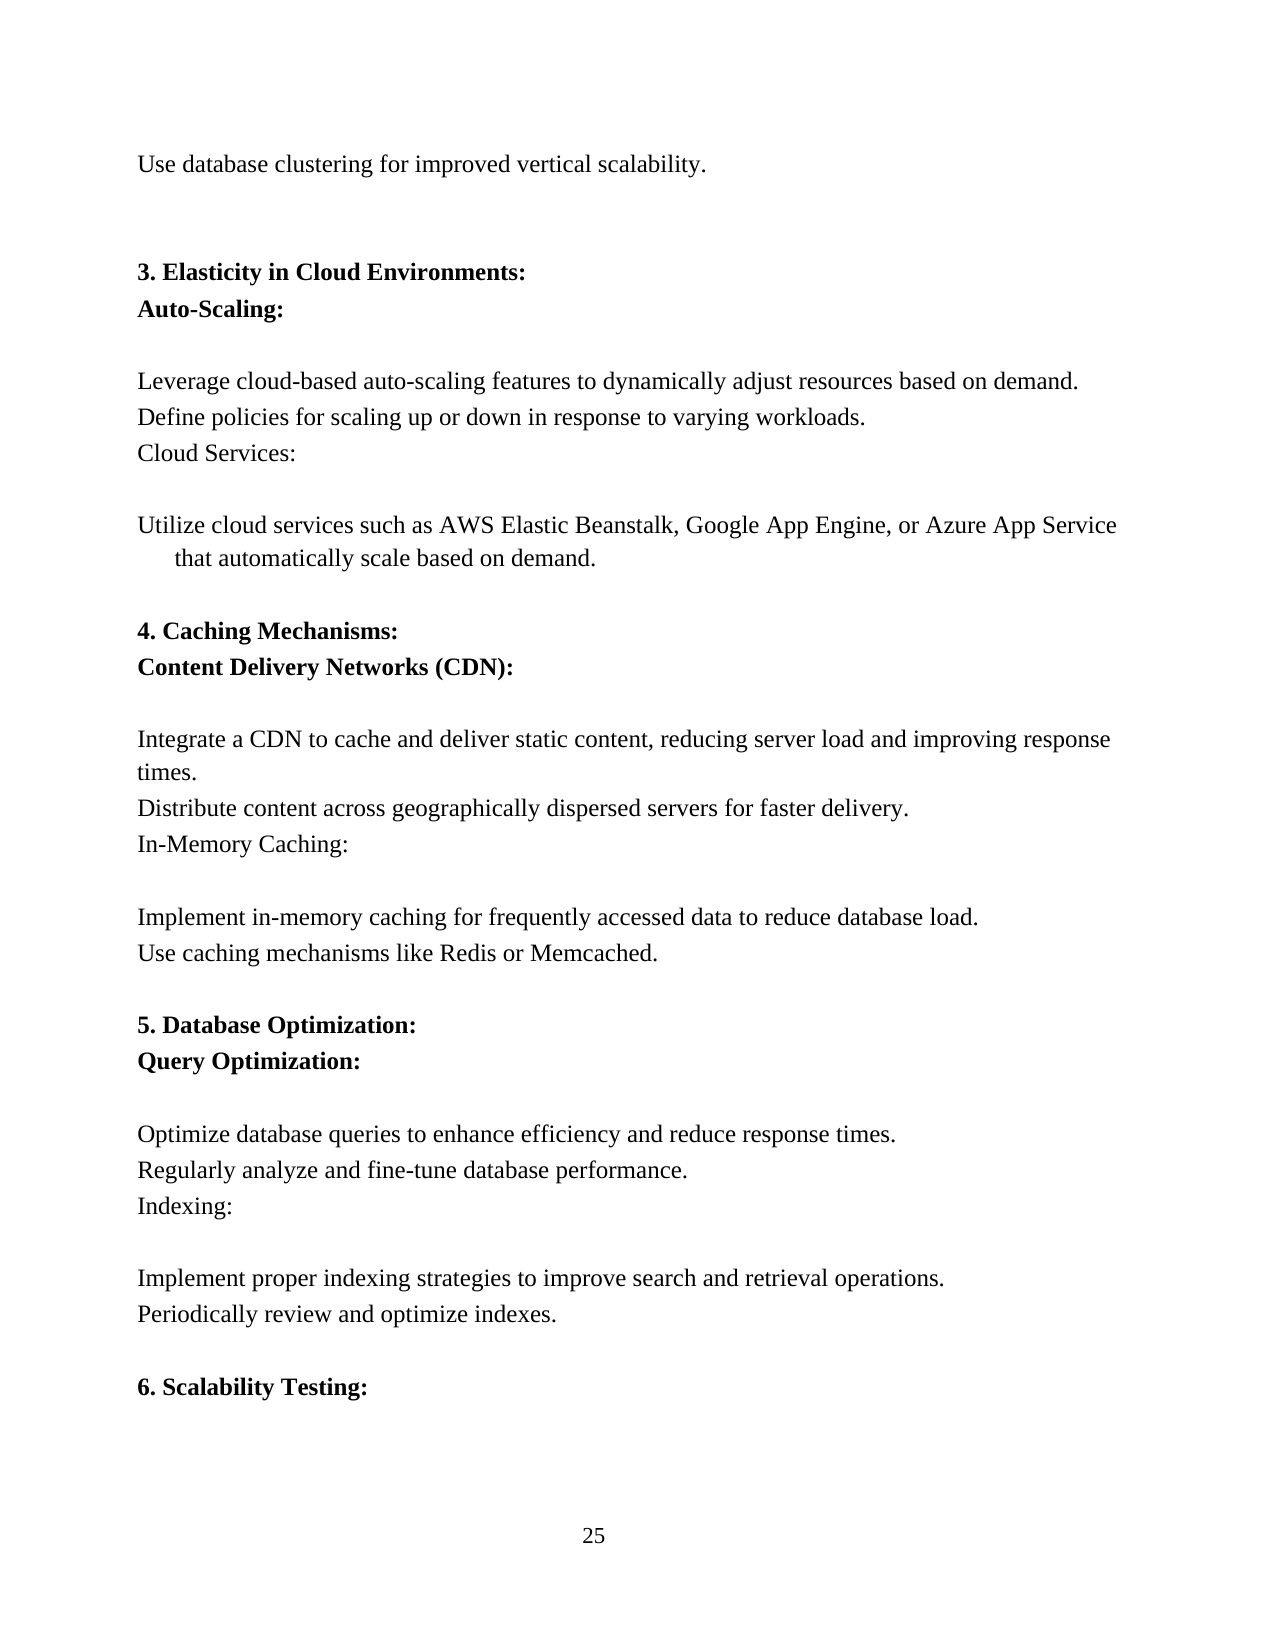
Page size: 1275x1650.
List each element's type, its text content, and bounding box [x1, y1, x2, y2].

list Content Delivery Networks (CDN): [137, 652, 1134, 681]
list Define policies for scaling up or down in response to varying workloads. [137, 402, 1134, 431]
list Regularly analyze and fine-tune database performance. [137, 1155, 1134, 1184]
list 6. Scalability Testing: [137, 1372, 1134, 1401]
list Distribute content across geographically dispersed servers for faster delivery. [137, 793, 1134, 822]
list Use caching mechanisms like Redis or Memcached. [137, 938, 1134, 967]
list 4. Caching Mechanisms: [137, 616, 1134, 644]
list Integrate a CDN to cache and deliver static content, reducing server load and improving response times. [137, 724, 1134, 786]
list Optimize database queries to enhance efficiency and reduce response times. [137, 1119, 1134, 1147]
list Implement proper indexing strategies to improve search and retrieval operations. [137, 1263, 1134, 1292]
list Utilize cloud services such as AWS Elastic Beanstalk, Google App Engine, or Azure App Service that automatically scale based on demand. [137, 511, 1134, 572]
list Query Optimization: [137, 1046, 1134, 1075]
list Cloud Services: [137, 438, 1134, 467]
list 3. Elasticity in Cloud Environments: [137, 257, 1134, 286]
list Auto-Scaling: [137, 294, 1134, 322]
list Leverage cloud-based auto-scaling features to dynamically adjust resources based on demand. [137, 366, 1134, 395]
list Use database clustering for improved vertical scalability. [137, 149, 1134, 178]
list 5. Database Optimization: [137, 1010, 1134, 1039]
list Periodically review and optimize indexes. [137, 1299, 1134, 1328]
list Implement in-memory caching for frequently accessed data to reduce database load. [137, 902, 1134, 931]
list Indexing: [137, 1191, 1134, 1220]
list In-Memory Caching: [137, 829, 1134, 858]
